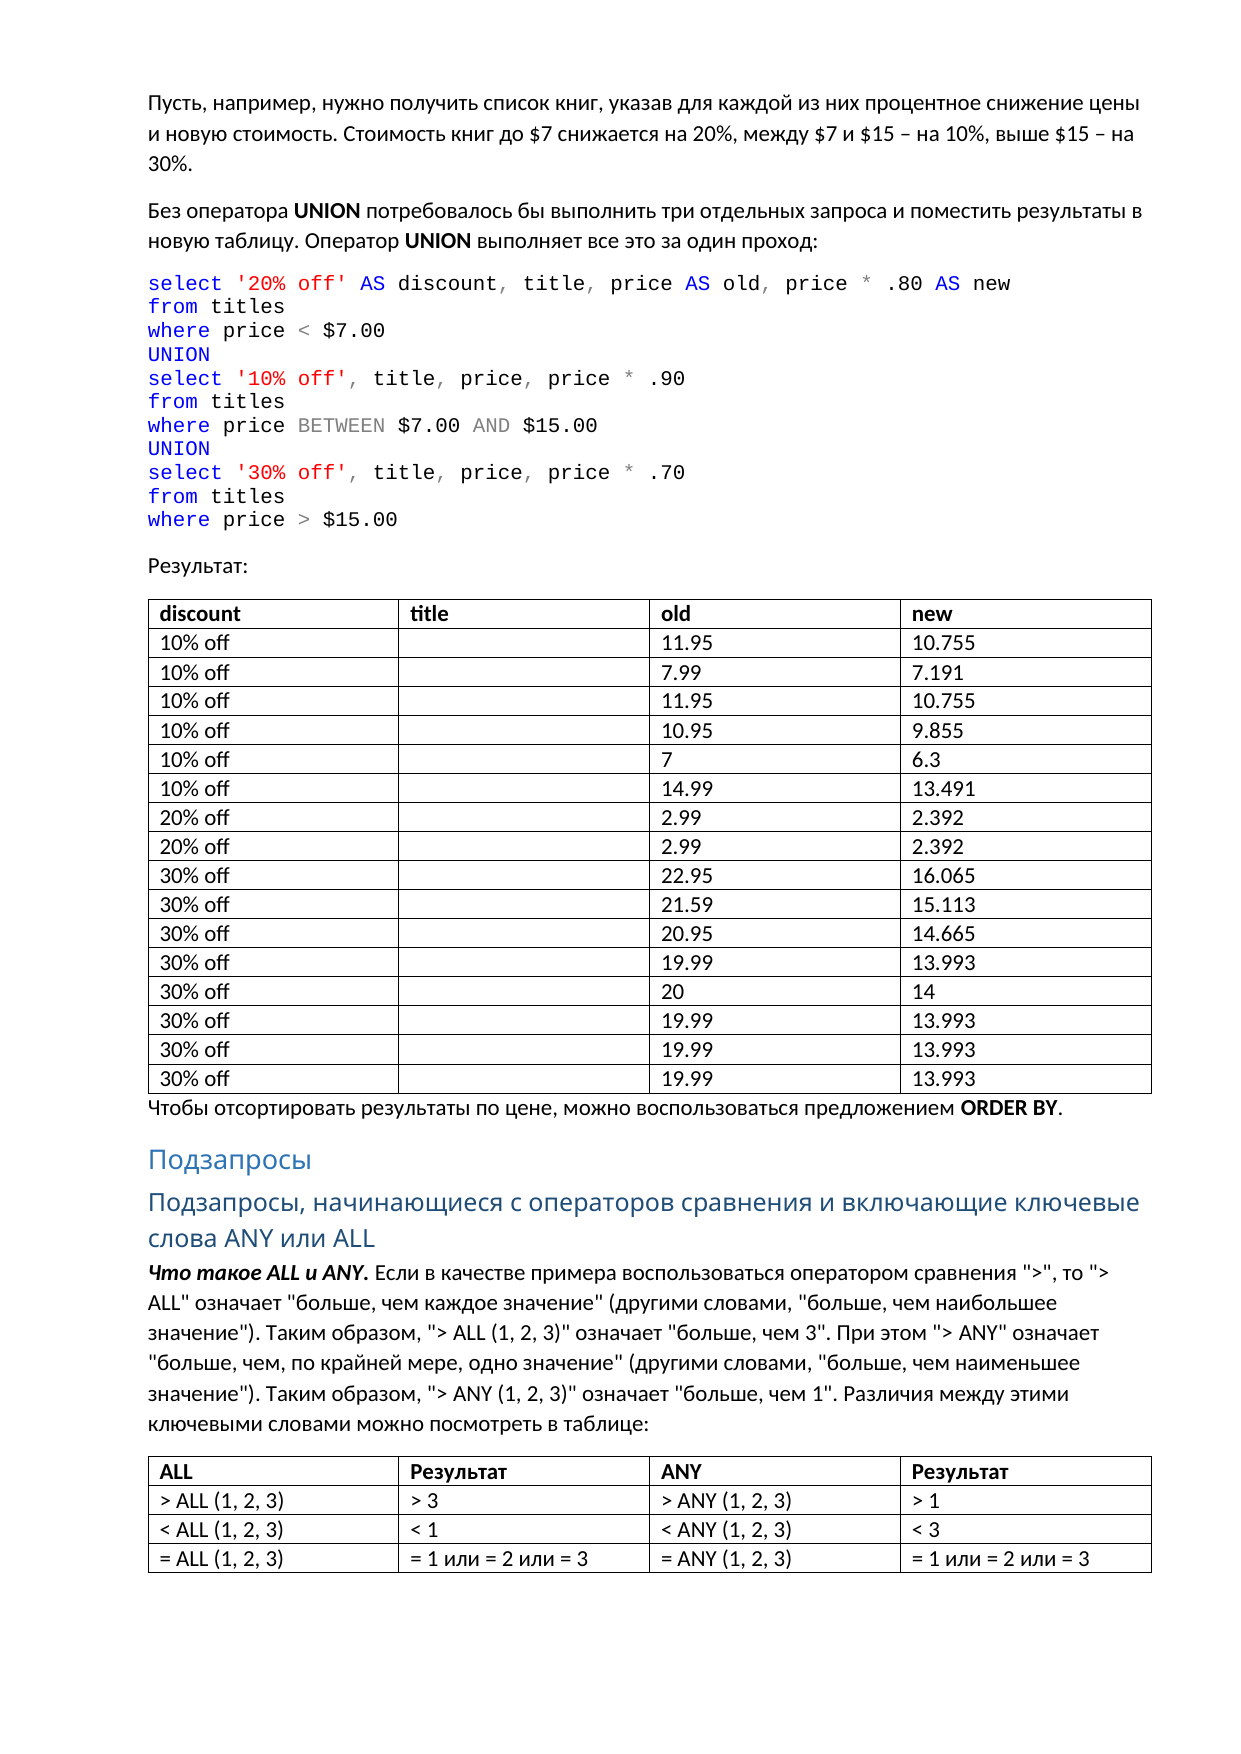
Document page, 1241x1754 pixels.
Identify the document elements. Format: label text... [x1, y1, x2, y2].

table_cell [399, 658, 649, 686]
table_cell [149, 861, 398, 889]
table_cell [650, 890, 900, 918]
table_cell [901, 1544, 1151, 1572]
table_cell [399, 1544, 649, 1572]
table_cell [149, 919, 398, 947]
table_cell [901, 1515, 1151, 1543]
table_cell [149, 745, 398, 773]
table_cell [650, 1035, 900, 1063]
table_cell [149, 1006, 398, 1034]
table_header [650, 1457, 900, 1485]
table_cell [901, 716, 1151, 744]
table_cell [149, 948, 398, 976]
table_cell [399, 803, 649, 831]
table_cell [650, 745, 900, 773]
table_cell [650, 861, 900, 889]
subtitle Подзапросы [148, 1140, 1152, 1177]
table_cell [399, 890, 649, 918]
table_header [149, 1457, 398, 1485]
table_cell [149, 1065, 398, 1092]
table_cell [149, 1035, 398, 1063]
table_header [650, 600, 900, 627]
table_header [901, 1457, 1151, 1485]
text Чтобы отсортировать результаты по цене, можно воспользоваться предложением ORDER BY. [148, 1094, 1152, 1122]
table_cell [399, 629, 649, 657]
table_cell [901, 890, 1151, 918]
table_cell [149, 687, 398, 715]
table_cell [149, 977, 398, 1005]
text UNION [148, 438, 1152, 462]
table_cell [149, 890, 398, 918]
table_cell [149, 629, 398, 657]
text where price BETWEEN $7.00 AND $15.00 [148, 415, 1152, 438]
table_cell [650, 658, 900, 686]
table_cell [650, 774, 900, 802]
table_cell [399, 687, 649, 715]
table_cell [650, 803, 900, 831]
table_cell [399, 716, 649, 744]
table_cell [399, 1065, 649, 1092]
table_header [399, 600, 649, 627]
text from titles [148, 297, 1152, 320]
text where price < $7.00 [148, 320, 1152, 344]
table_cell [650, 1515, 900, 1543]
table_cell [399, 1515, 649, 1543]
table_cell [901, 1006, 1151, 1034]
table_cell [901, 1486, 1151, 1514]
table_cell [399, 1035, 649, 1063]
subtitle Подзапросы, начинающиеся с операторов сравнения и включающие ключевые слова ANY или ALL [148, 1184, 1152, 1255]
text UNION [148, 344, 1152, 367]
text Без оператора UNION потребовалось бы выполнить три отдельных запроса и поместить результаты в новую таблицу. Оператор UNION выполняет все это за один проход: [148, 196, 1152, 254]
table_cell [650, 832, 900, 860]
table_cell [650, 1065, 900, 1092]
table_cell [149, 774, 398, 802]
text Результат: [148, 552, 1152, 579]
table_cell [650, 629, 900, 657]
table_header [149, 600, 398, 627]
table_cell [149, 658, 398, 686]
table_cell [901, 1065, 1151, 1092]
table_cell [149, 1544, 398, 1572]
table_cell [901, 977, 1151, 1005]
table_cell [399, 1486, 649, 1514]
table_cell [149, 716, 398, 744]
text select '20% off' AS discount, title, price AS old, price * .80 AS new [148, 273, 1152, 297]
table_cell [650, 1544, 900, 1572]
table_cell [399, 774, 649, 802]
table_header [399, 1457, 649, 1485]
text where price > $15.00 [148, 509, 1152, 533]
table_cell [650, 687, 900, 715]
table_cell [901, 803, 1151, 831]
text select '10% off', title, price, price * .90 [148, 367, 1152, 391]
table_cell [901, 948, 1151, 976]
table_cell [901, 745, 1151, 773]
text from titles [148, 486, 1152, 509]
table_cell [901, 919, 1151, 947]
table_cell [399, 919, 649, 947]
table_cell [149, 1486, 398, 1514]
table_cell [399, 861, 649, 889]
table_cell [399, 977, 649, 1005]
text from titles [148, 391, 1152, 415]
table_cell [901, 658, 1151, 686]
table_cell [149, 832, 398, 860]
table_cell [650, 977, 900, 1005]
text select '30% off', title, price, price * .70 [148, 462, 1152, 486]
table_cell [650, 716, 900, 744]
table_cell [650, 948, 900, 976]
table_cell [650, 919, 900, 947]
text Пусть, например, нужно получить список книг, указав для каждой из них процентное снижение цены и новую стоимость. Стоимость книг до $7 снижается на 20%, между $7 и $15 – на 10%, выше $15 – на 30%. [148, 88, 1152, 177]
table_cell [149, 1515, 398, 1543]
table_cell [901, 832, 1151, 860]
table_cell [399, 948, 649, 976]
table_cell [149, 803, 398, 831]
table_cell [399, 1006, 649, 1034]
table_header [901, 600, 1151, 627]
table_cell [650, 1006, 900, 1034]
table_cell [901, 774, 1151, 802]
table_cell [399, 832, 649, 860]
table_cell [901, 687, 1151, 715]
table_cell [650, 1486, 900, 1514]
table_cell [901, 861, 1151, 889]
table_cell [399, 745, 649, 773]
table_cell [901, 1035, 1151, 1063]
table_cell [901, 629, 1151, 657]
text Что такое ALL и ANY. Если в качестве примера воспользоваться оператором сравнения ">", то "> ALL" означает "больше, чем каждое значение" (другими словами, "больше, чем наибольшее значение"). Таким образом, "> ALL (1, 2, 3)" означает "больше, чем 3". При этом "> ANY" означает "больше, чем, по крайней мере, одно значение" (другими словами, "больше, чем наименьшее значение"). Таким образом, "> ANY (1, 2, 3)" означает "больше, чем 1". Различия между этими ключевыми словами можно посмотреть в таблице: [148, 1258, 1152, 1437]
